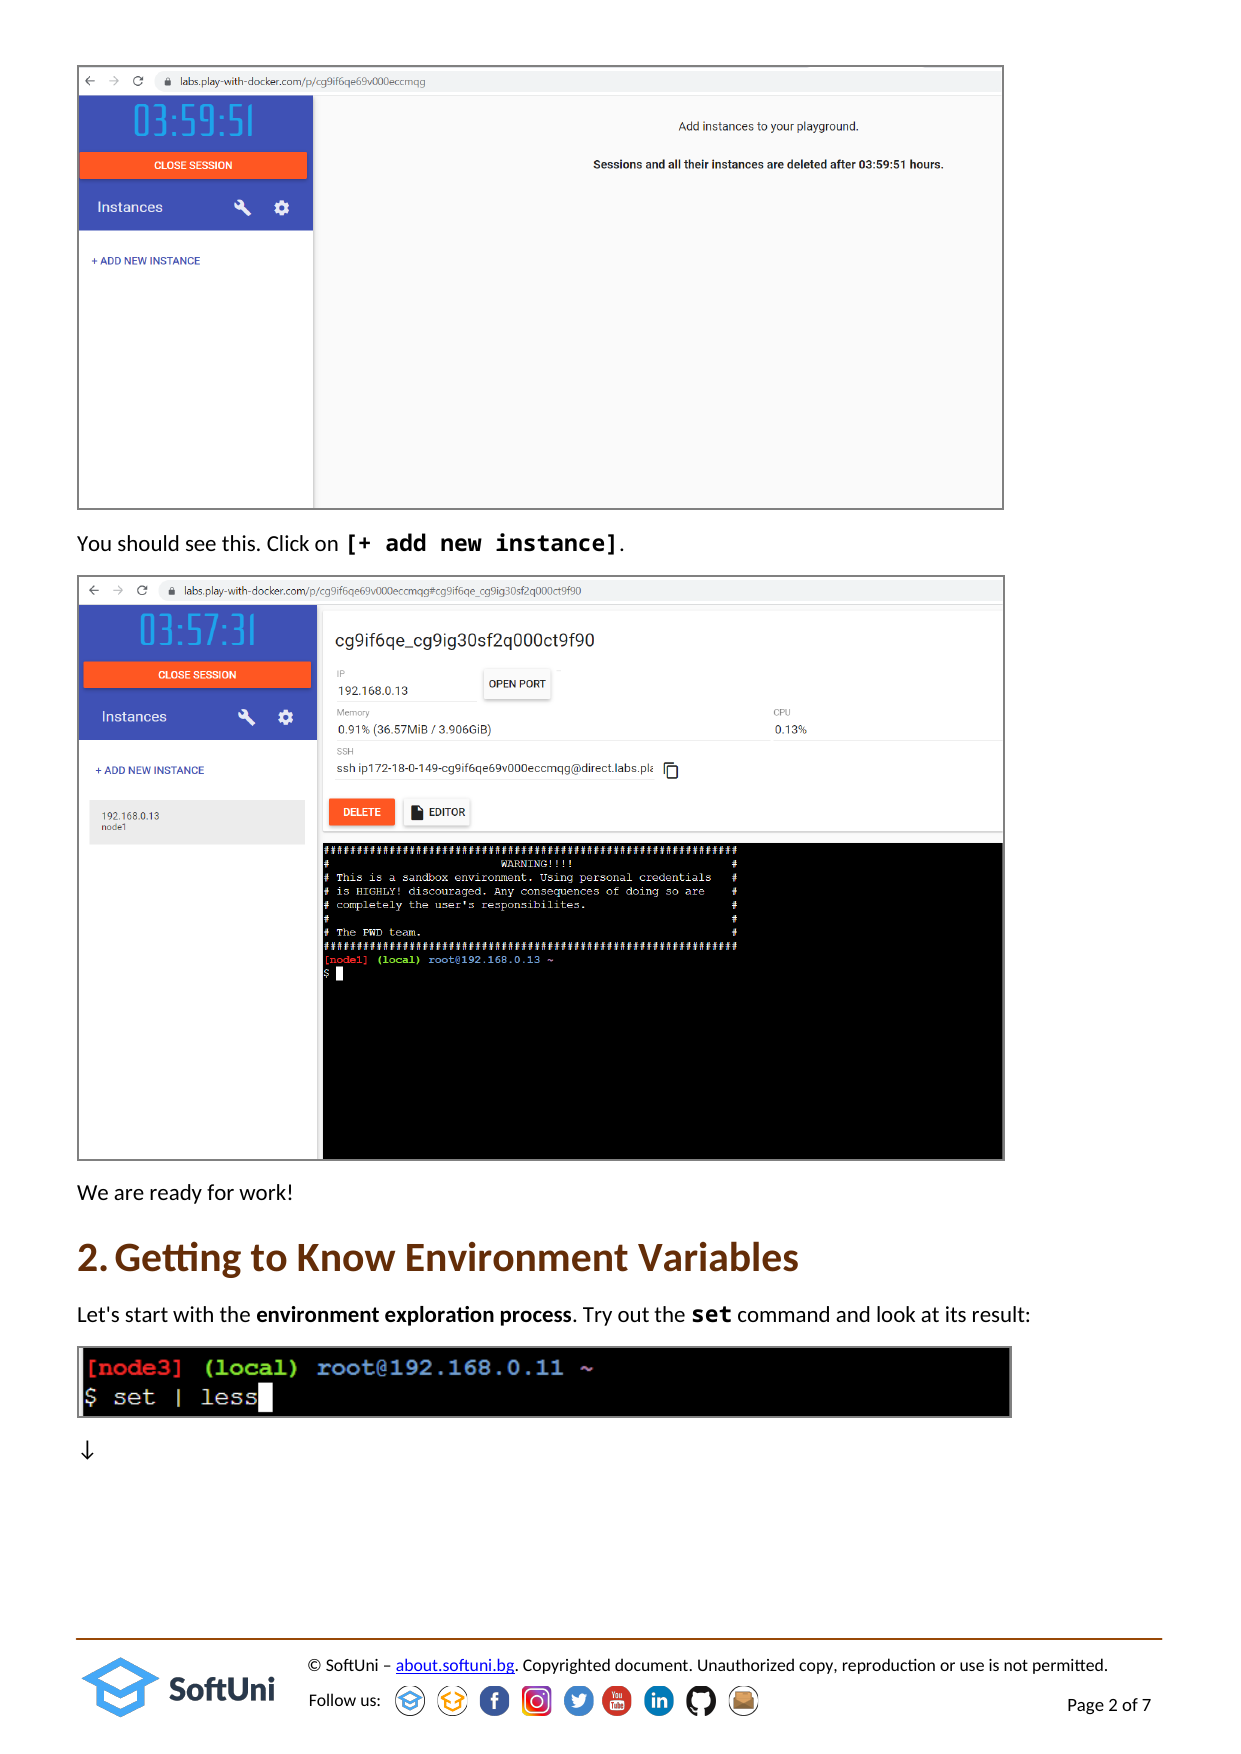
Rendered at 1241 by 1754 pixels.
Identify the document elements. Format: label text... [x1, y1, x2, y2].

picture [479, 1686, 510, 1716]
picture [395, 1686, 425, 1716]
picture [79, 577, 1003, 1159]
subtitle Getting to Know Environment Variables [77, 1231, 1163, 1282]
picture [686, 1686, 716, 1716]
text You should see this. Click on [+ add new instance]. [77, 527, 1163, 558]
picture [667, 1686, 674, 1694]
picture [79, 1348, 1010, 1416]
picture [79, 67, 1002, 508]
picture [728, 1686, 759, 1716]
picture [644, 1686, 651, 1694]
picture [658, 1698, 667, 1707]
picture [665, 1707, 674, 1716]
picture [522, 1686, 552, 1716]
picture [75, 1651, 281, 1723]
text ↓ [77, 1434, 1163, 1462]
picture [602, 1686, 632, 1716]
text We are ready for work! [77, 1178, 1163, 1206]
picture [564, 1686, 594, 1716]
picture [437, 1686, 468, 1716]
picture [644, 1707, 653, 1716]
text Let's start with the environment exploration process. Try out the set command and look at its result: [77, 1297, 1163, 1329]
